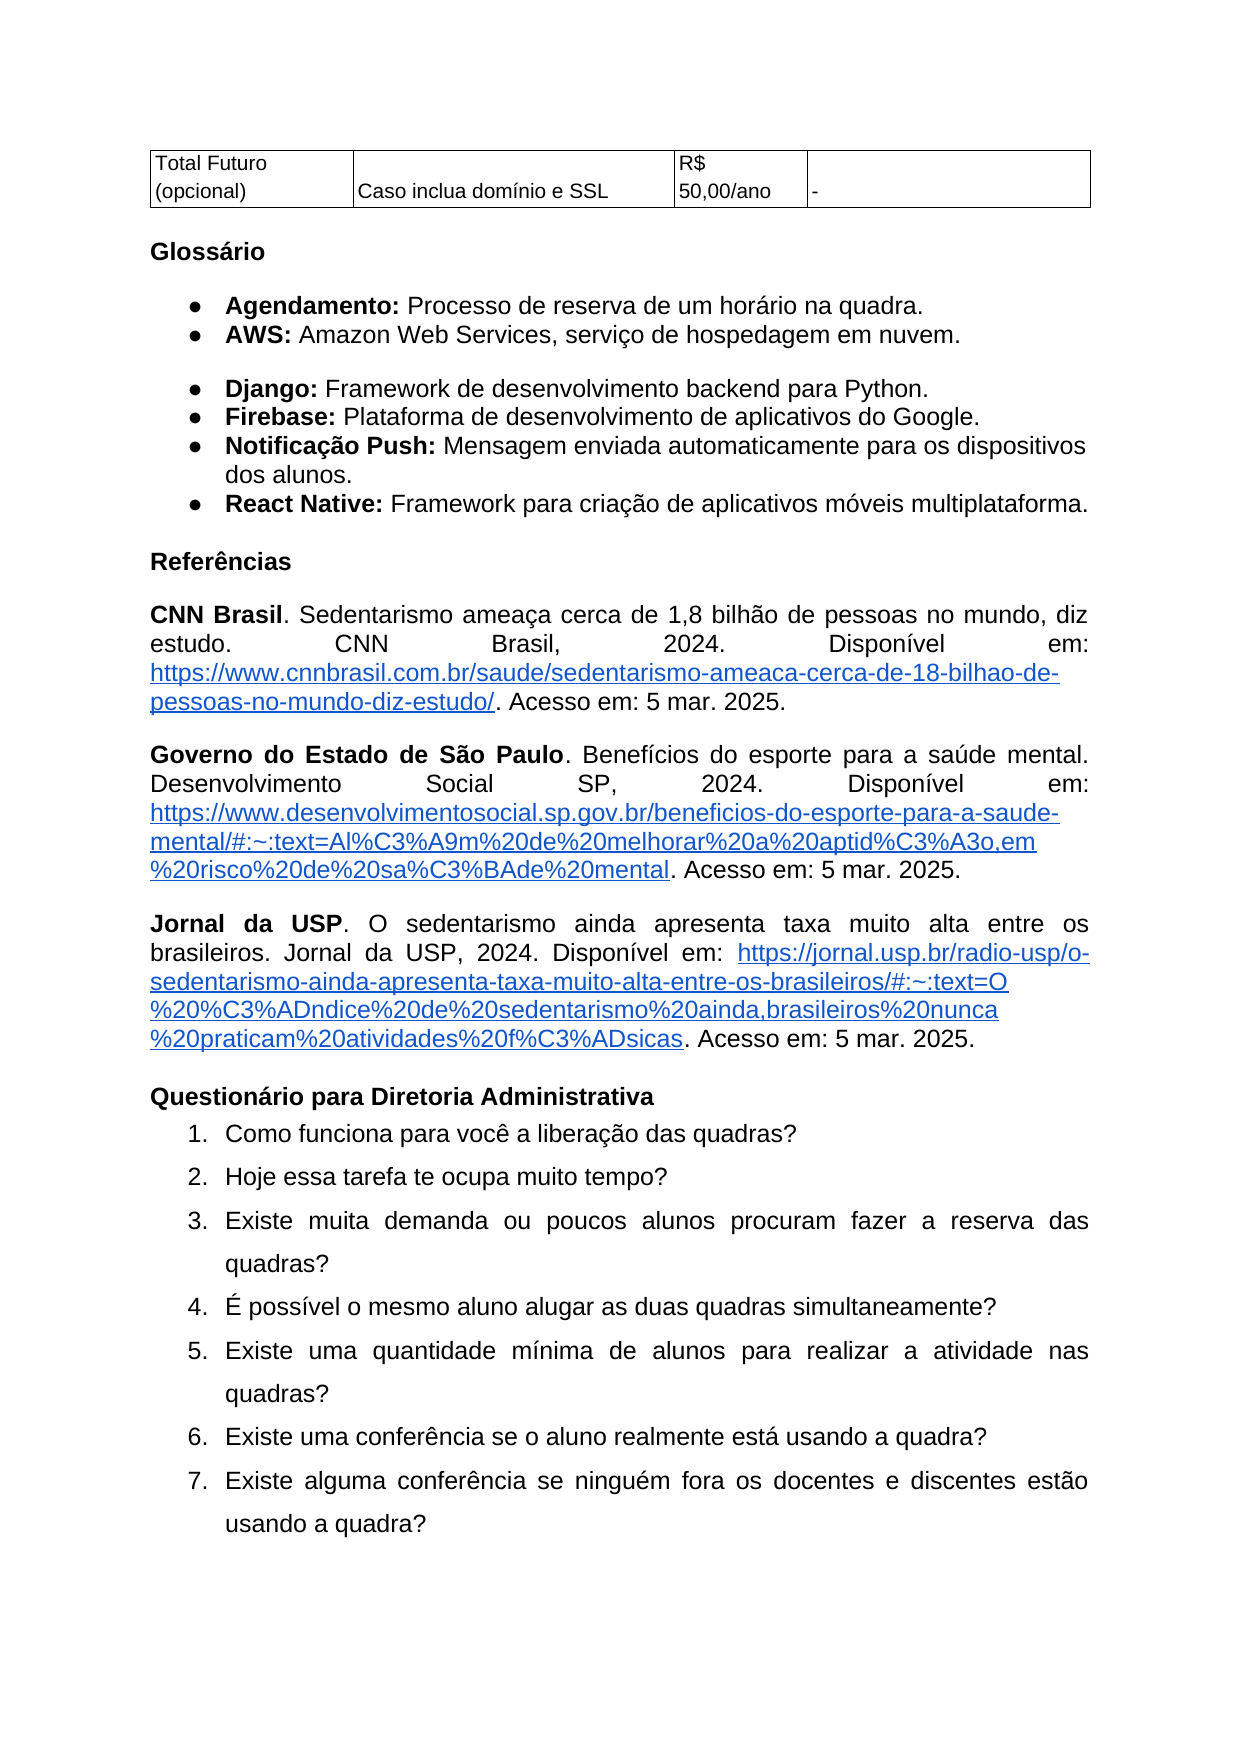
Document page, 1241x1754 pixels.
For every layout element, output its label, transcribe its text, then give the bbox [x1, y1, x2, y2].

list Existe uma conferência se o aluno realmente está usando a quadra? [187, 1422, 1090, 1451]
list React Native: Framework para criação de aplicativos móveis multiplataforma. [187, 489, 1090, 517]
list É possível o mesmo aluno alugar as duas quadras simultaneamente? [187, 1292, 1090, 1321]
list Agendamento: Processo de reserva de um horário na quadra. [187, 291, 1090, 320]
table_cell - [808, 151, 1090, 207]
subtitle Questionário para Diretoria Administrativa [150, 1082, 1090, 1111]
list Existe alguma conferência se ninguém fora os docentes e discentes estão usando a quadra? [187, 1466, 1090, 1538]
table_cell R$ 50,00/ano [675, 151, 807, 207]
subtitle Referências [150, 547, 1090, 575]
list AWS: Amazon Web Services, serviço de hospedagem em nuvem. [187, 320, 1090, 349]
list Existe muita demanda ou poucos alunos procuram fazer a reserva das quadras? [187, 1206, 1090, 1278]
list Django: Framework de desenvolvimento backend para Python. [187, 374, 1090, 402]
list Firebase: Plataforma de desenvolvimento de aplicativos do Google. [187, 402, 1090, 431]
list Notificação Push: Mensagem enviada automaticamente para os dispositivos dos alunos. [187, 431, 1090, 489]
table_cell Total Futuro (opcional) [151, 151, 353, 207]
list Hoje essa tarefa te ocupa muito tempo? [187, 1162, 1090, 1191]
list Existe uma quantidade mínima de alunos para realizar a atividade nas quadras? [187, 1336, 1090, 1408]
list Como funciona para você a liberação das quadras? [187, 1119, 1090, 1148]
table_cell Caso inclua domínio e SSL [354, 151, 674, 207]
text Jornal da USP. O sedentarismo ainda apresenta taxa muito alta entre os brasileiros. Jornal da USP, 2024. Disponível em: https://jornal.usp.br/radio-usp/o-sedentarismo-ainda-apresenta-taxa-muito-alta-entre-os-brasileiros/#:~:text=O%20%C3%ADndice%20de%20sedentarismo%20ainda,brasileiros%20nunca%20praticam%20atividades%20f%C3%ADsicas. Acesso em: 5 mar. 2025. [150, 909, 1090, 1053]
text Governo do Estado de São Paulo. Benefícios do esporte para a saúde mental. Desenvolvimento Social SP, 2024. Disponível em: https://www.desenvolvimentosocial.sp.gov.br/beneficios-do-esporte-para-a-saude-mental/#:~:text=Al%C3%A9m%20de%20melhorar%20a%20aptid%C3%A3o,em%20risco%20de%20sa%C3%BAde%20mental. Acesso em: 5 mar. 2025. [150, 740, 1090, 884]
text CNN Brasil. Sedentarismo ameaça cerca de 1,8 bilhão de pessoas no mundo, diz estudo. CNN Brasil, 2024. Disponível em: https://www.cnnbrasil.com.br/saude/sedentarismo-ameaca-cerca-de-18-bilhao-de-pessoas-no-mundo-diz-estudo/. Acesso em: 5 mar. 2025. [150, 600, 1090, 715]
subtitle Glossário [150, 237, 1090, 266]
